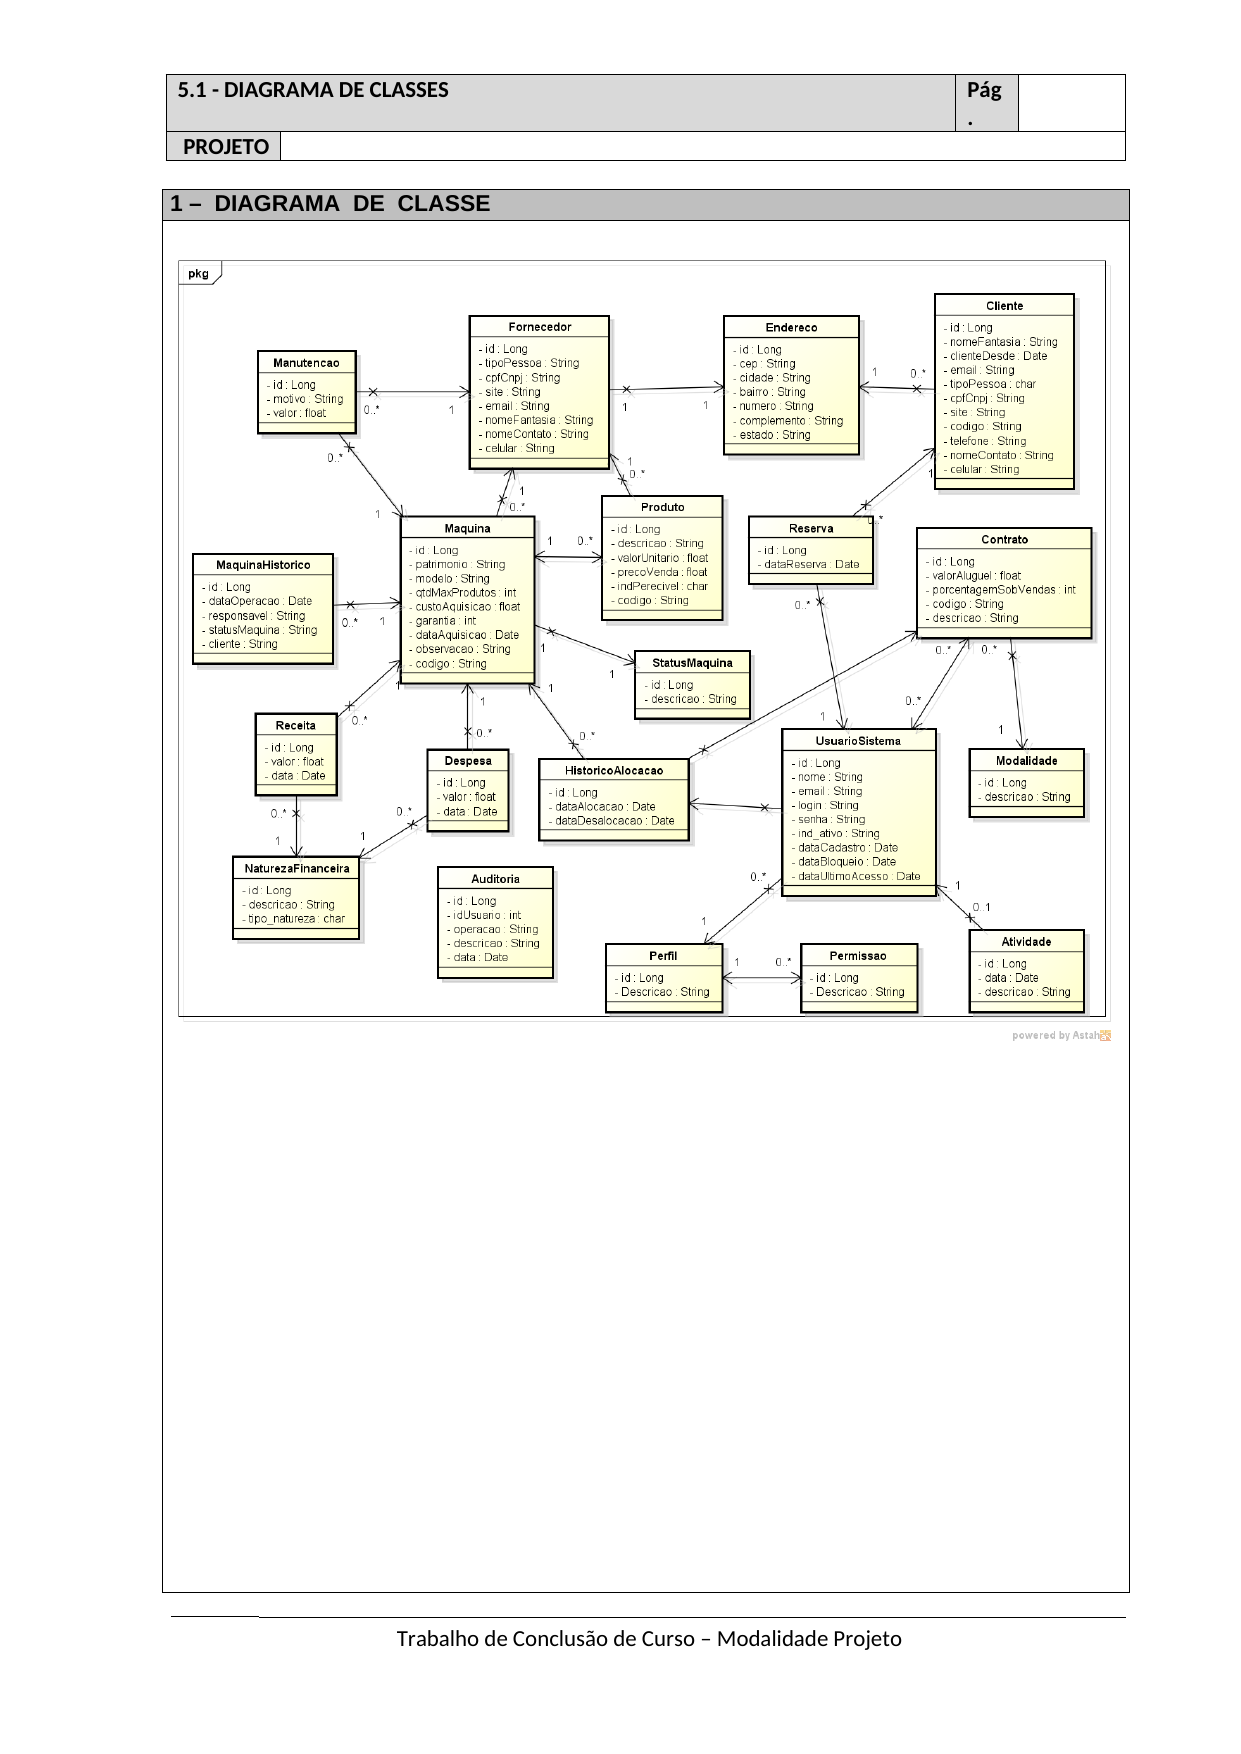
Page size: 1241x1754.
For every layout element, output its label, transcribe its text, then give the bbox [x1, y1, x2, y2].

picture [169, 251, 1114, 1044]
table_header 1 – DIAGRAMA DE CLASSE [163, 190, 1129, 220]
table_cell [163, 221, 1129, 1592]
